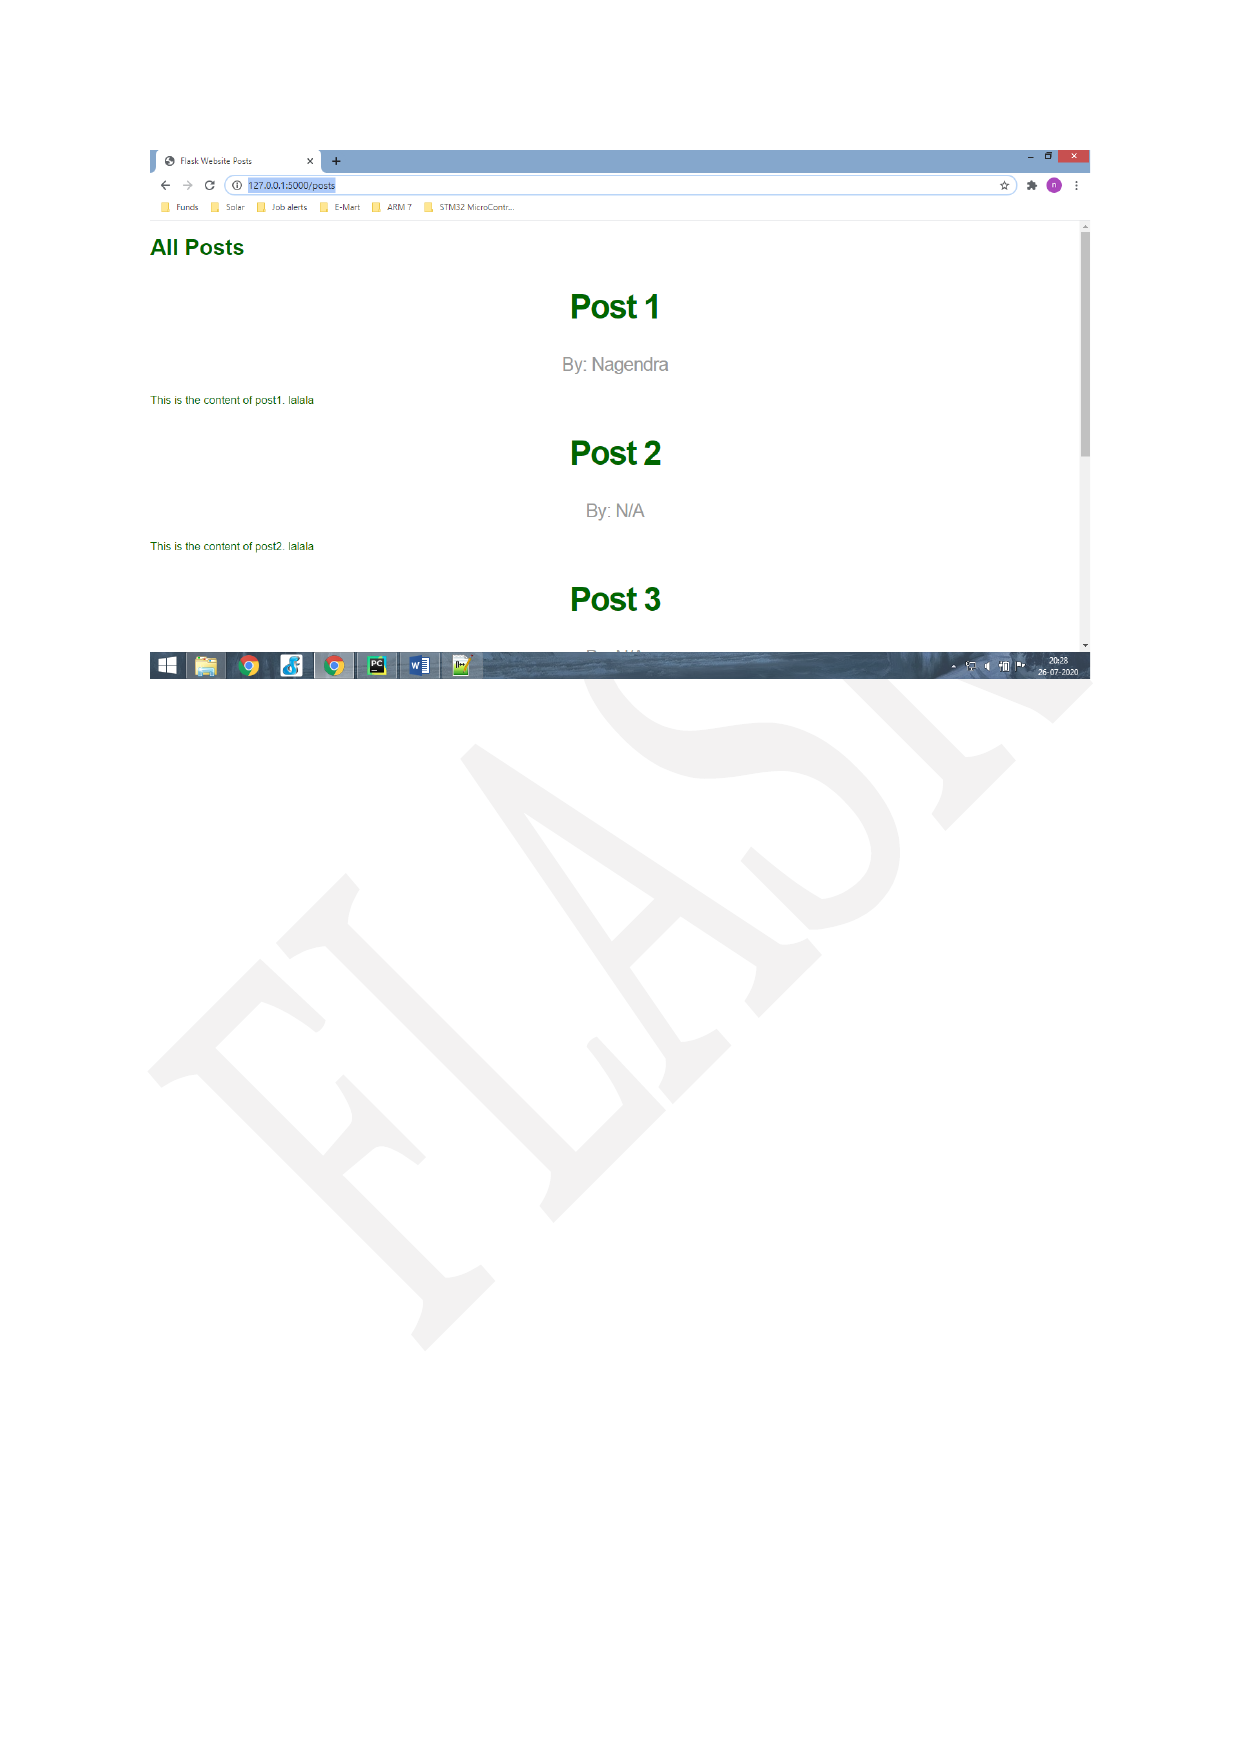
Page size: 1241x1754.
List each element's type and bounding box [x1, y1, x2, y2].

picture [150, 150, 1091, 679]
